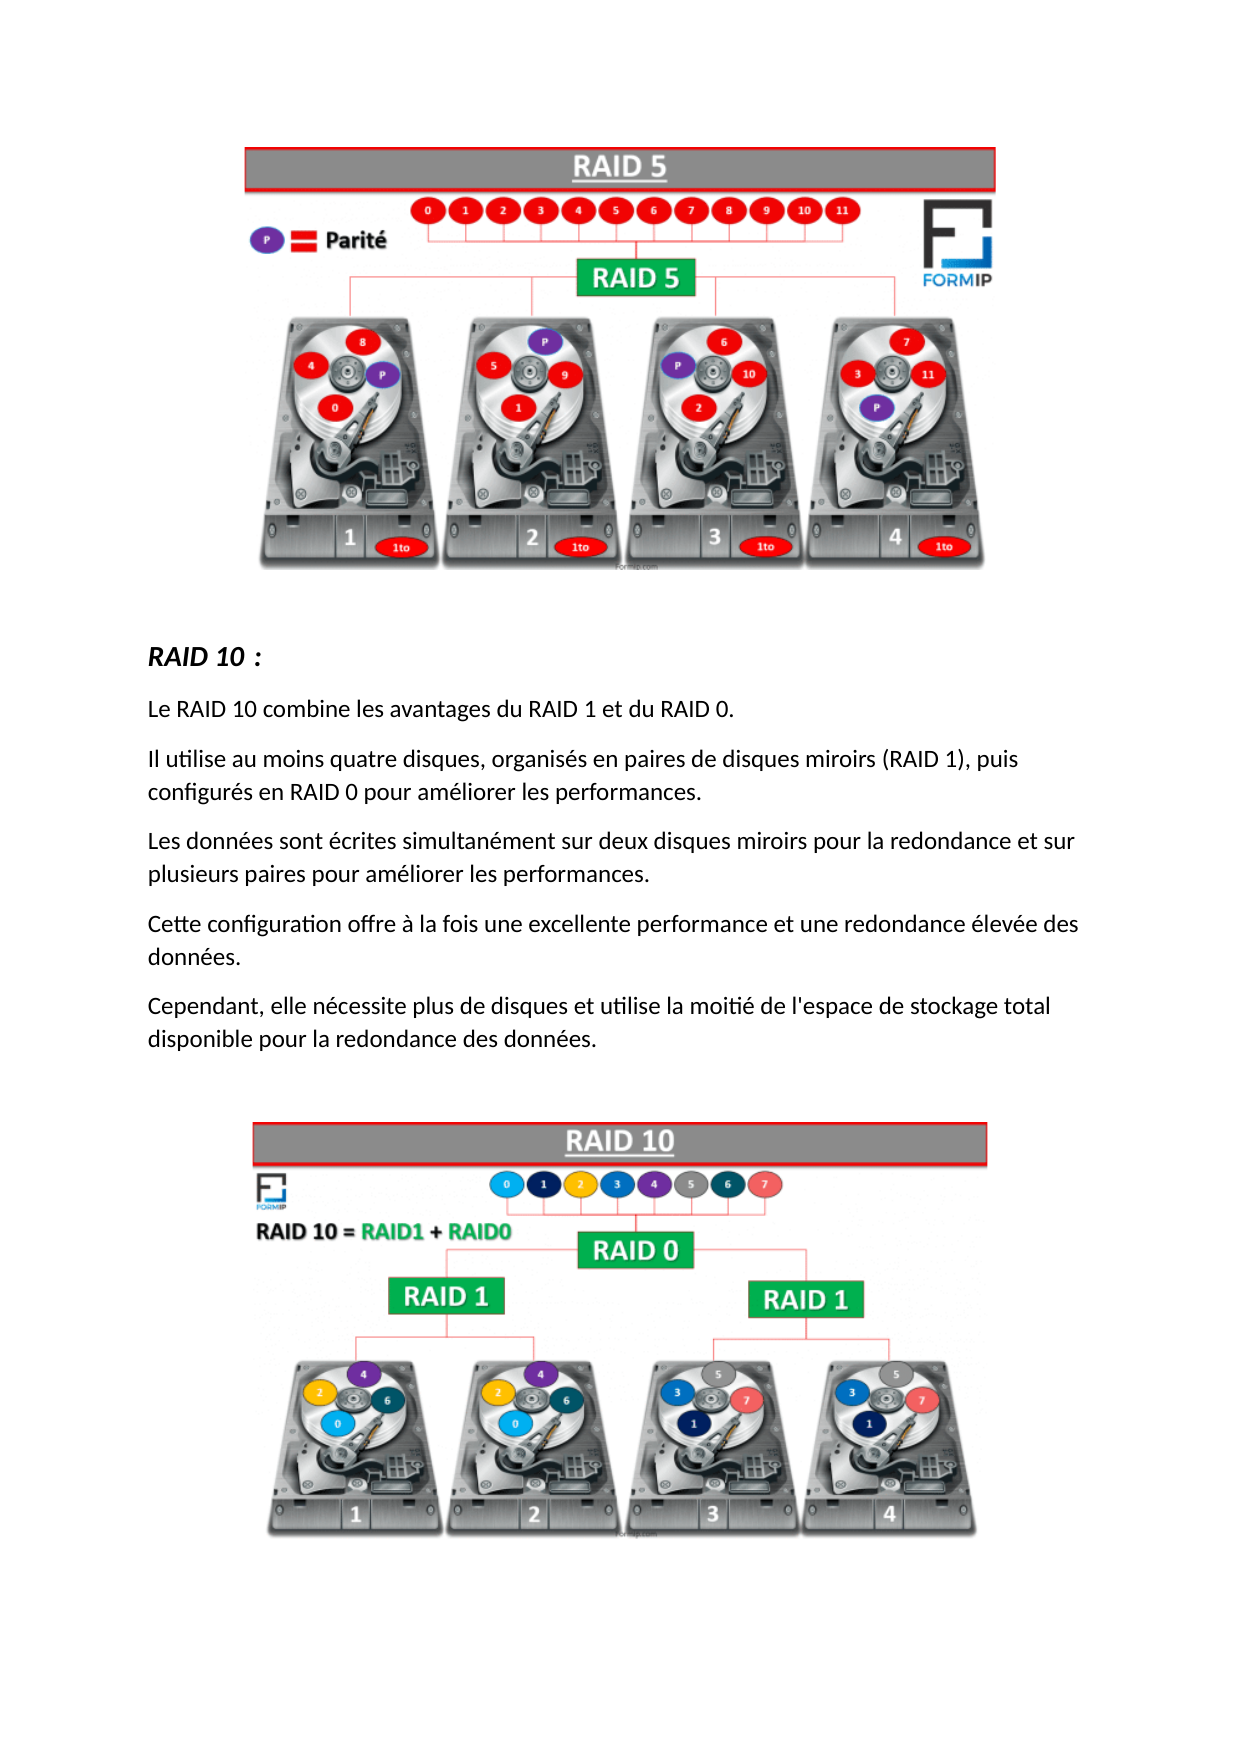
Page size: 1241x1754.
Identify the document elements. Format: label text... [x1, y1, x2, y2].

text Le RAID 10 combine les avantages du RAID 1 et du RAID 0. [148, 693, 1093, 724]
text RAID 10 : [148, 638, 1093, 674]
text Les données sont écrites simultanément sur deux disques miroirs pour la redondance et sur plusieurs paires pour améliorer les performances. [148, 826, 1093, 889]
picture [244, 147, 996, 570]
text Il utilise au moins quatre disques, organisés en paires de disques miroirs (RAID 1), puis configurés en RAID 0 pour améliorer les performances. [148, 743, 1093, 806]
text Cependant, elle nécessite plus de disques et utilise la moitié de l'espace de stockage total disponible pour la redondance des données. [148, 991, 1093, 1054]
picture [252, 1122, 988, 1539]
text Cette configuration offre à la fois une excellente performance et une redondance élevée des données. [148, 908, 1093, 971]
